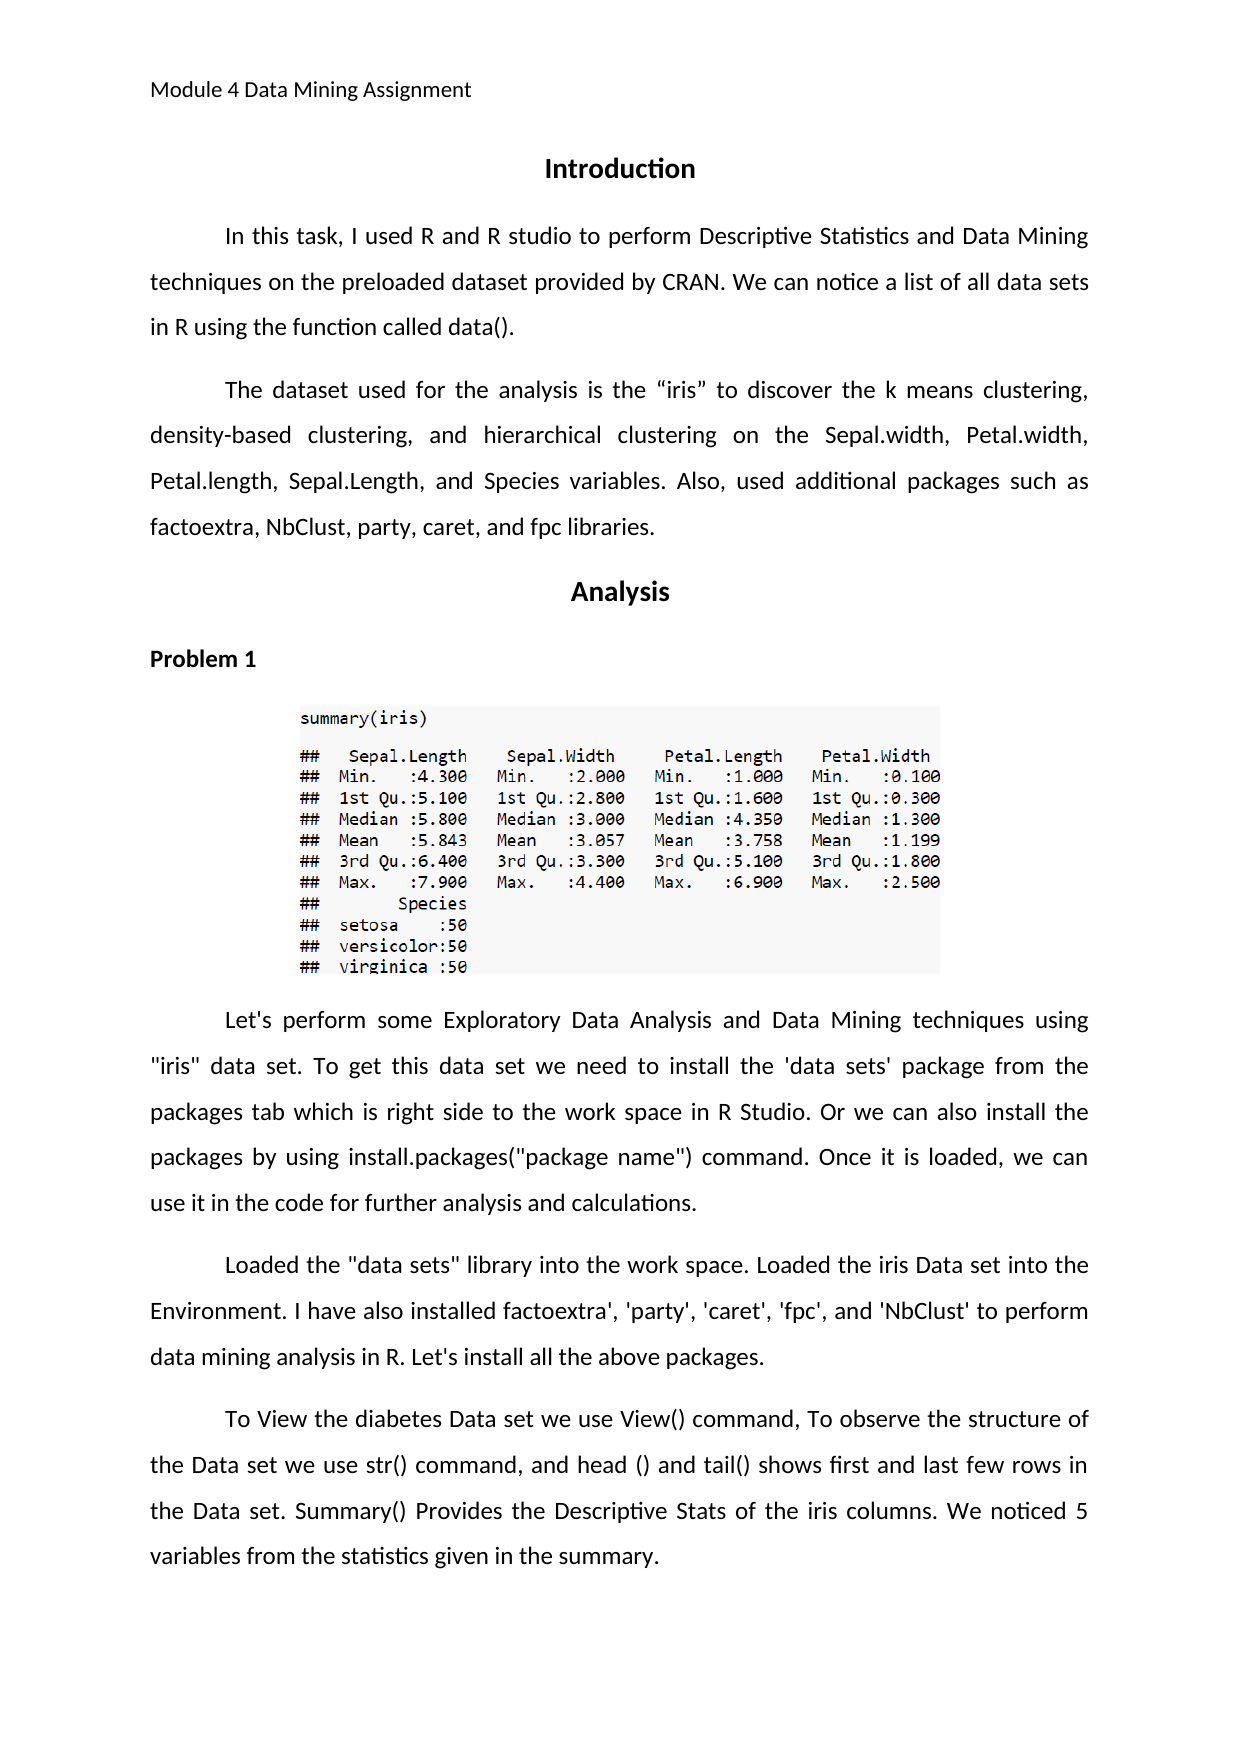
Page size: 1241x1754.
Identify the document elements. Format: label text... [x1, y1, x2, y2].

text To View the diabetes Data set we use View() command, To observe the structure of the Data set we use str() command, and head () and tail() shows first and last few rows in the Data set. Summary() Provides the Descriptive Stats of the iris columns. We noticed 5 variables from the statistics given in the summary. [150, 1403, 1090, 1571]
text Loaded the "data sets" library into the work space. Loaded the iris Data set into the Environment. I have also installed factoextra', 'party', 'caret', 'fpc', and 'NbClust' to perform data mining analysis in R. Let's install all the above packages. [150, 1249, 1090, 1371]
picture [299, 706, 941, 974]
text Problem 1 [150, 644, 1090, 674]
text The dataset used for the analysis is the “iris” to discover the k means clustering, density-based clustering, and hierarchical clustering on the Sepal.width, Petal.width, Petal.length, Sepal.Length, and Species variables. Also, used additional packages such as factoextra, NbClust, party, caret, and fpc libraries. [150, 374, 1090, 542]
text Let's perform some Exploratory Data Analysis and Data Mining techniques using "iris" data set. To get this data set we need to install the 'data sets' package from the packages tab which is right side to the work space in R Studio. Or we can also install the packages by using install.packages("package name") command. Once it is loaded, we can use it in the code for further analysis and calculations. [150, 1004, 1090, 1218]
text Analysis [150, 573, 1090, 609]
text In this task, I used R and R studio to perform Descriptive Statistics and Data Mining techniques on the preloaded dataset provided by CRAN. We can notice a list of all data sets in R using the function called data(). [150, 220, 1090, 342]
text Introduction [150, 150, 1090, 186]
